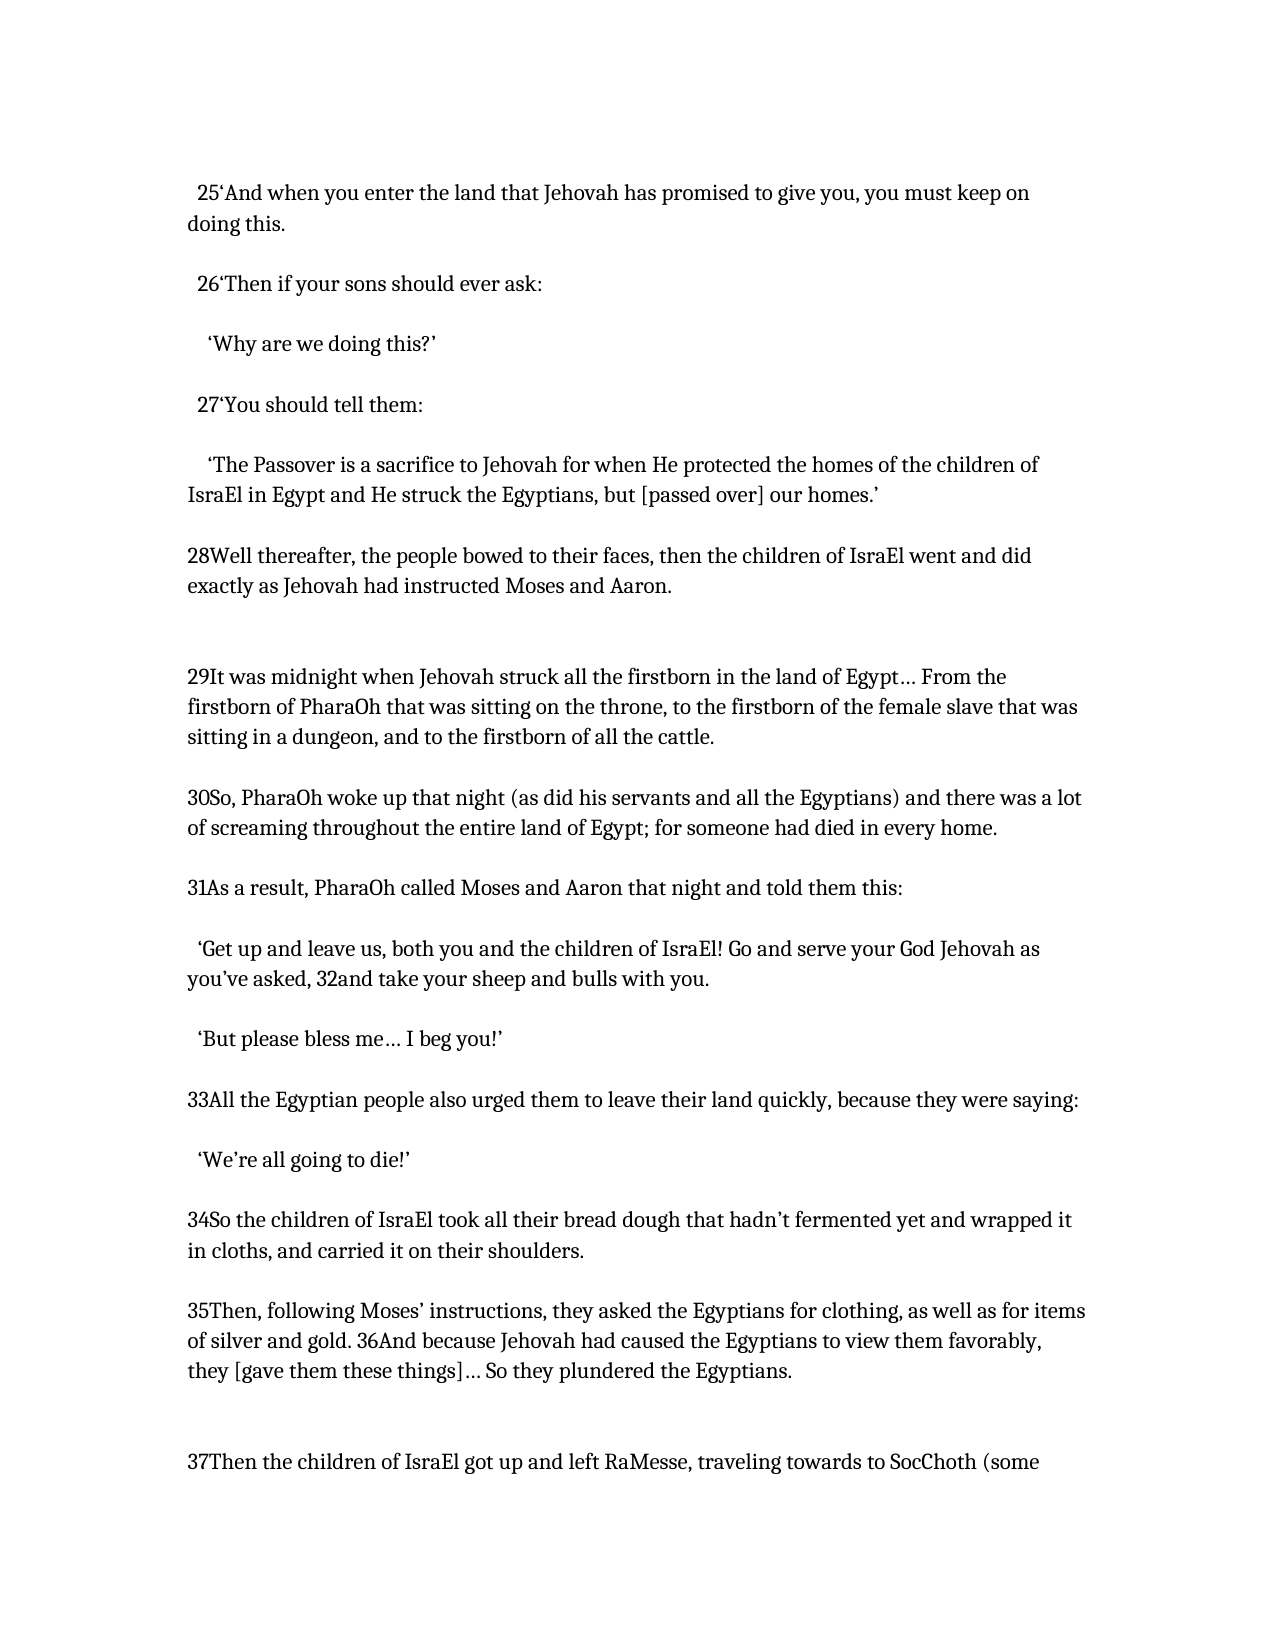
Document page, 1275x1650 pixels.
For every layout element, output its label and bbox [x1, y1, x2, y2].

text [187, 150, 1087, 1475]
